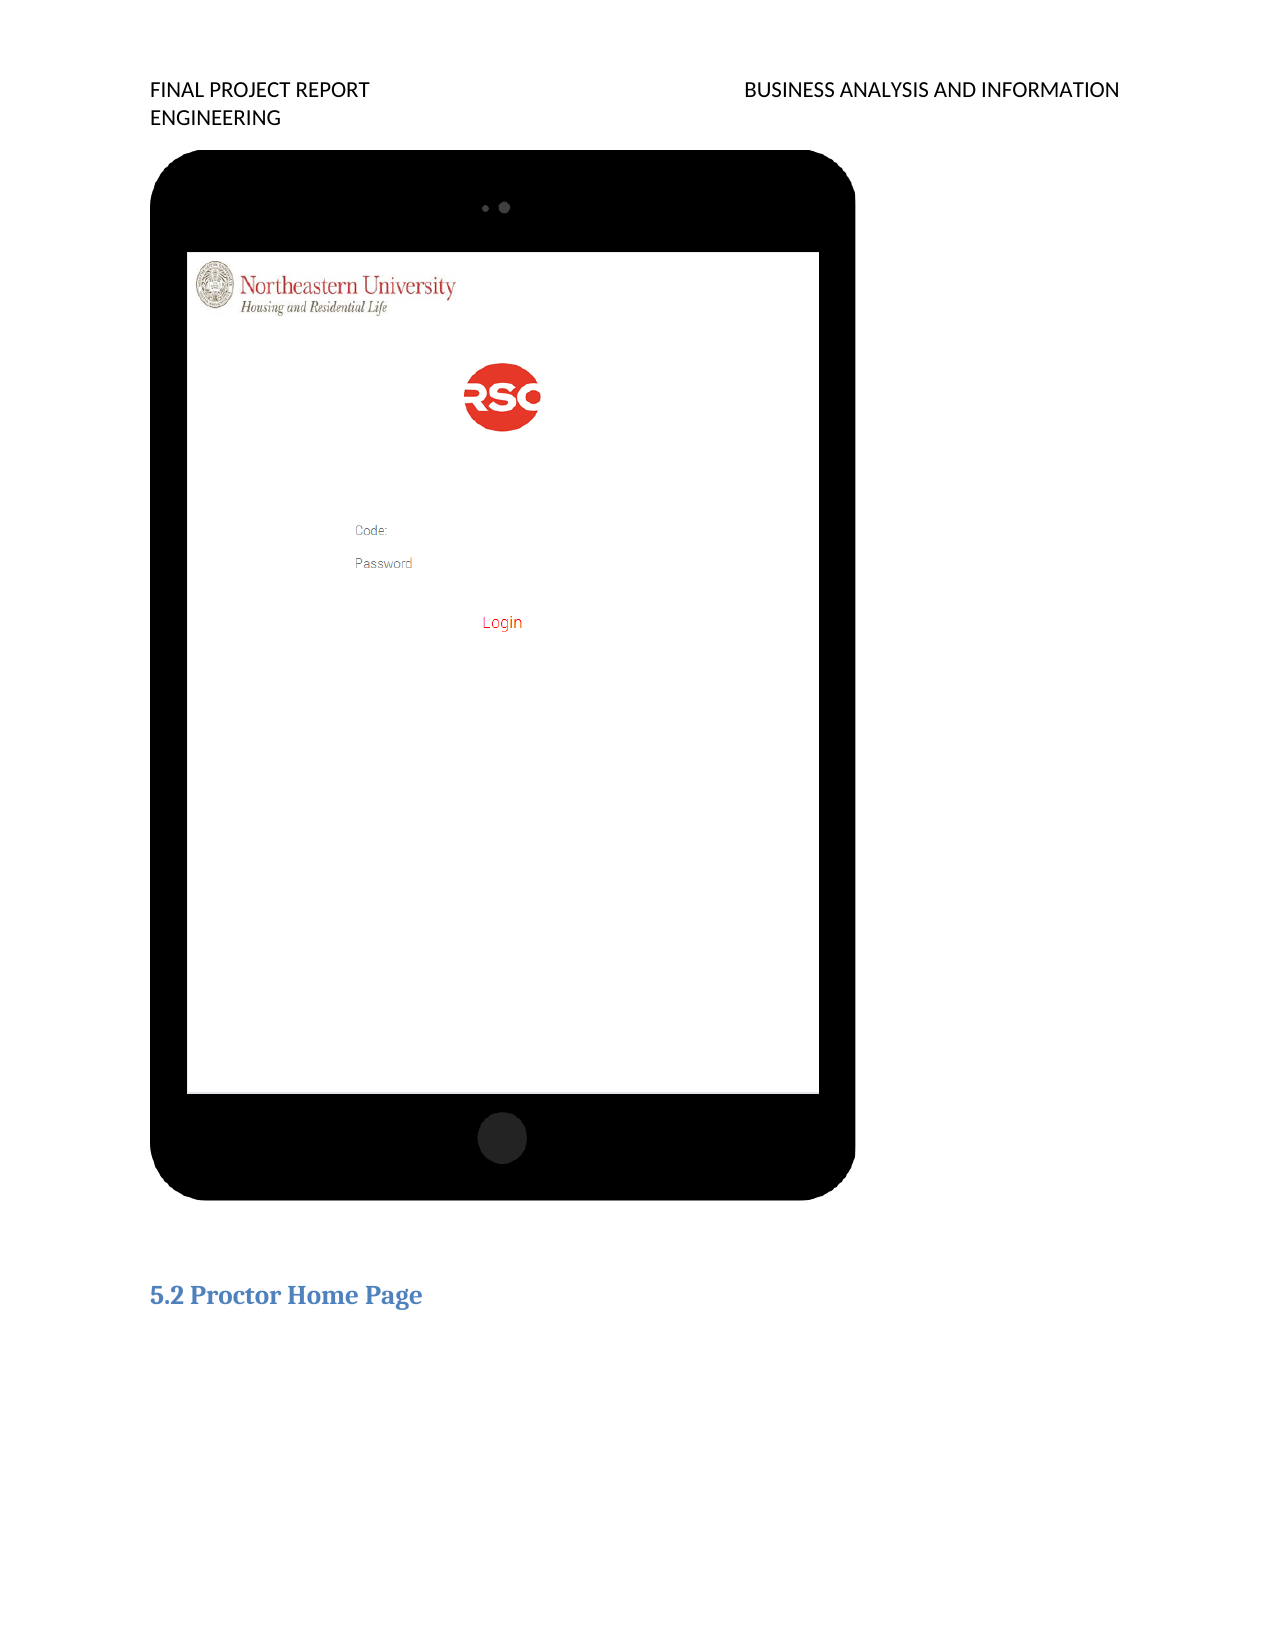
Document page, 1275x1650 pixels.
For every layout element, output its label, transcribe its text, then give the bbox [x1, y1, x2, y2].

picture [150, 150, 856, 1201]
subtitle 5.2 Proctor Home Page [150, 1280, 1125, 1311]
